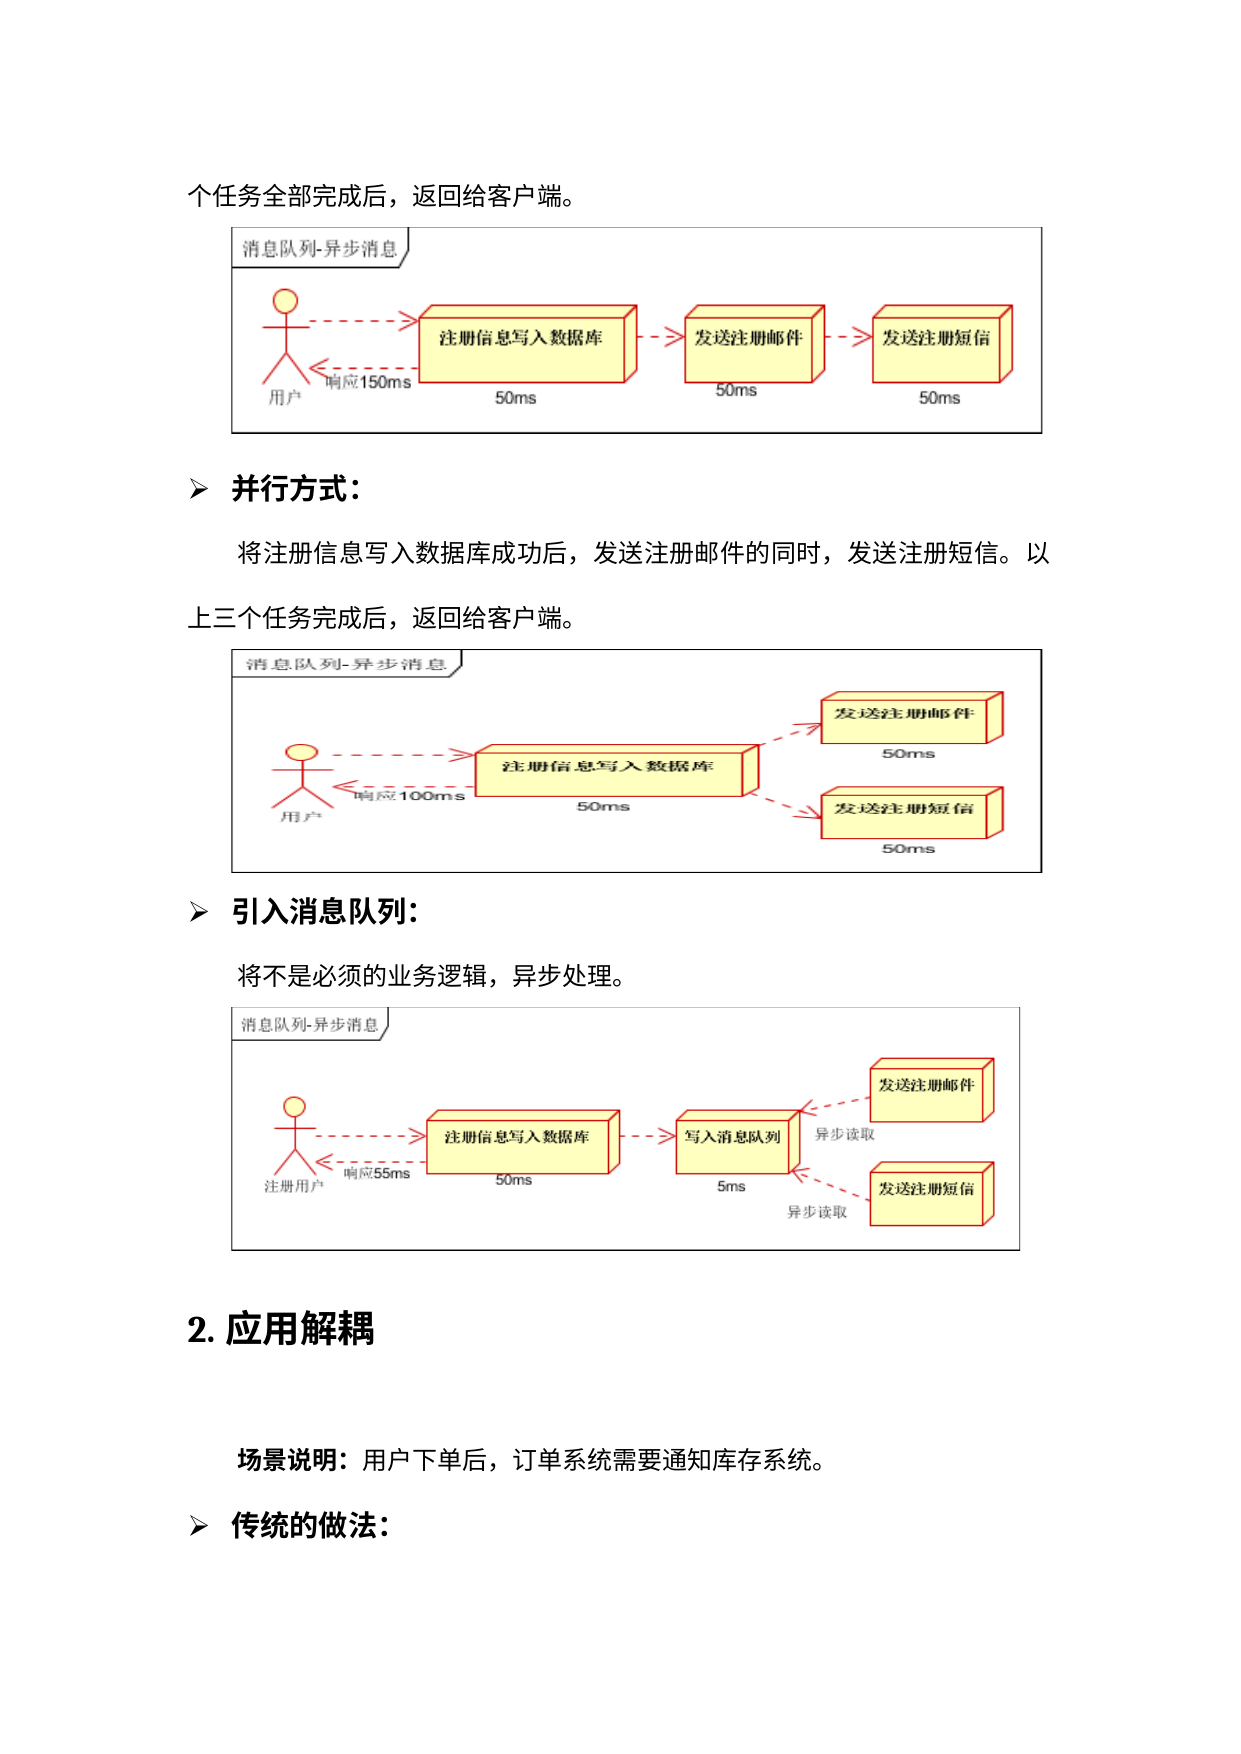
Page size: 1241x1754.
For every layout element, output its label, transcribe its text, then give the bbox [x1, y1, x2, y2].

subtitle 应用解耦 [187, 1294, 1053, 1359]
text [187, 162, 1053, 227]
list 传统的做法： [187, 1491, 1053, 1556]
text 将不是必须的业务逻辑，异步处理。 [187, 942, 1053, 1007]
text 将注册信息写入数据库成功后，发送注册邮件的同时，发送注册短信。以上三个任务完成后，返回给客户端。 [187, 519, 1053, 649]
picture [231, 1007, 1021, 1251]
picture [231, 649, 1043, 873]
text 场景说明：用户下单后，订单系统需要通知库存系统。 [187, 1426, 1053, 1491]
list 引入消息队列： [187, 877, 1053, 942]
picture [231, 227, 1043, 434]
list 并行方式： [187, 454, 1053, 519]
